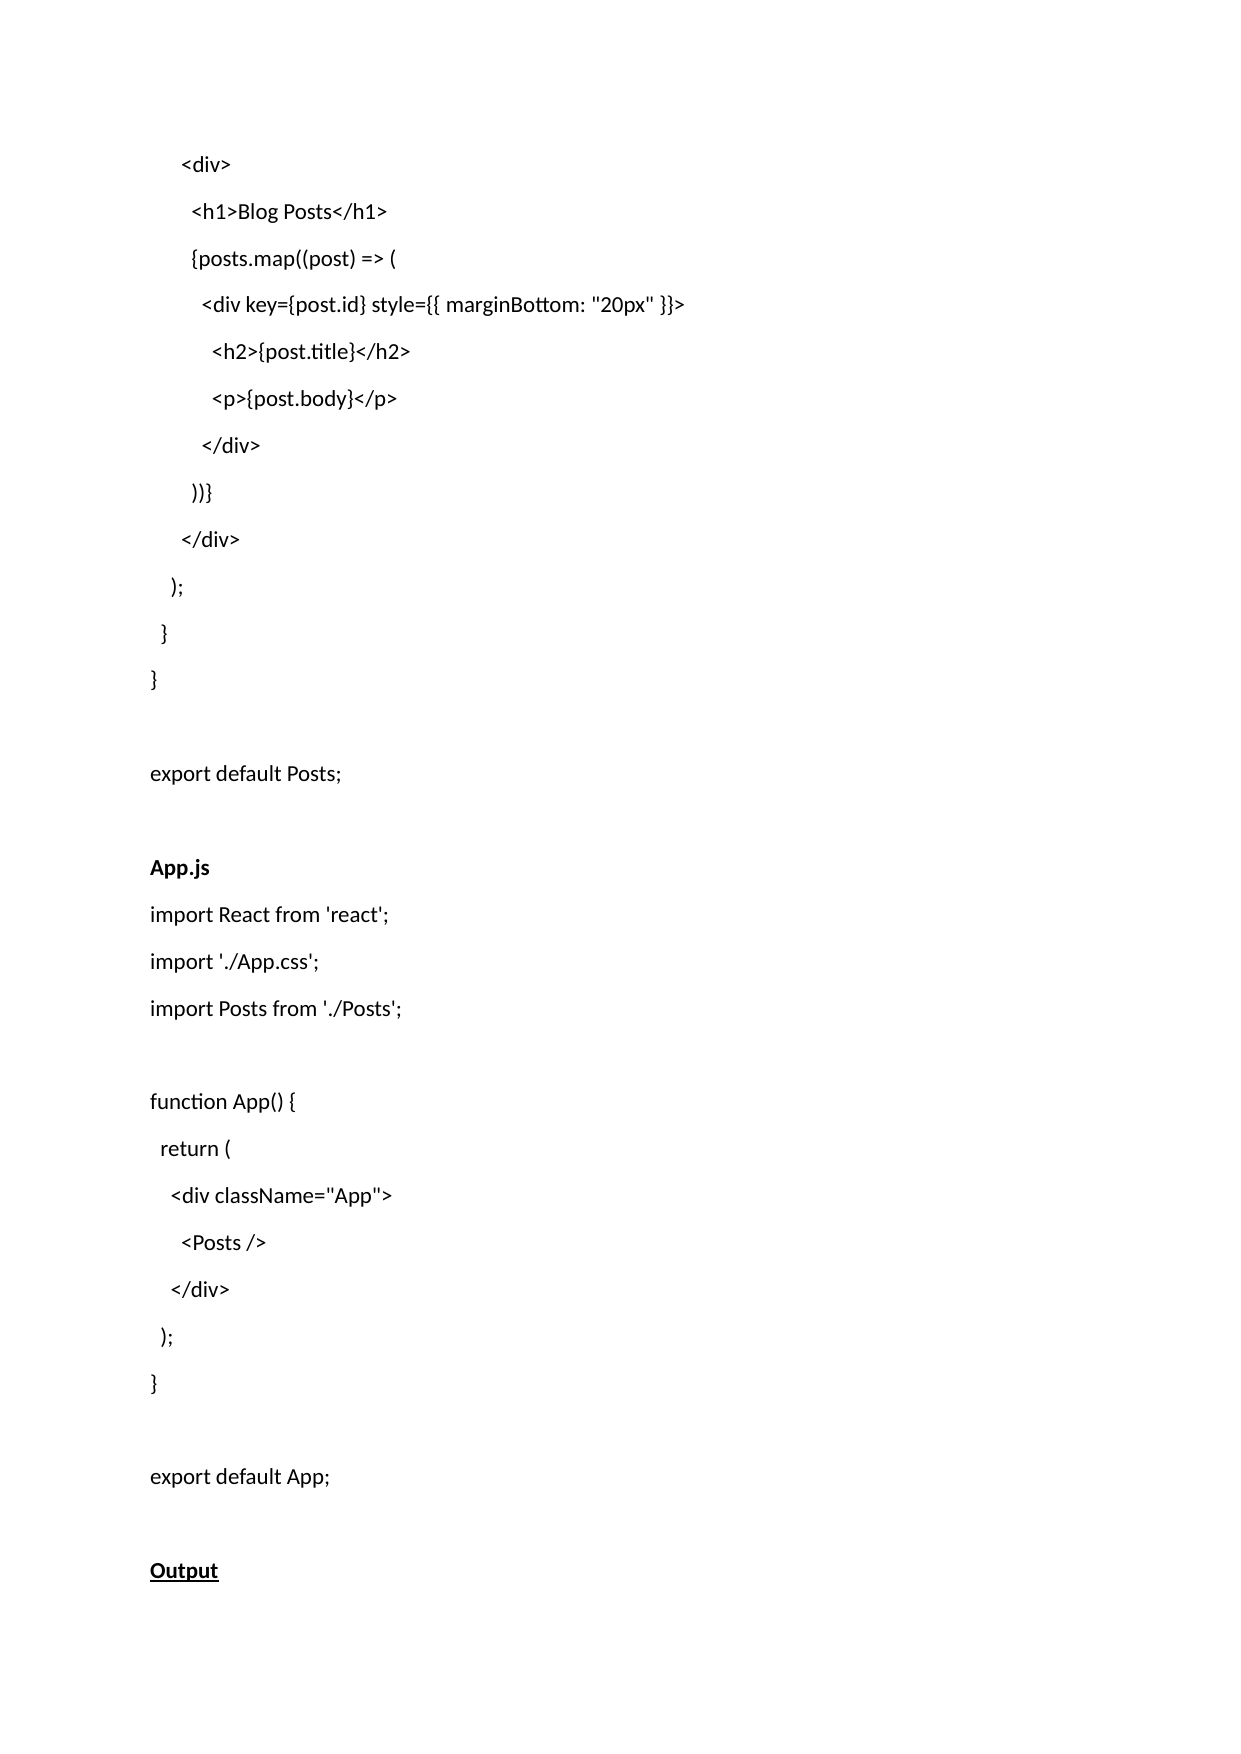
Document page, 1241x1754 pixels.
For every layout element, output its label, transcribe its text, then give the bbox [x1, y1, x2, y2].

text return ( [150, 1134, 1090, 1162]
text function App() { [150, 1087, 1090, 1116]
text export default App; [150, 1462, 1090, 1491]
text import React from 'react'; [150, 900, 1090, 928]
text </div> [150, 525, 1090, 553]
text App.js [150, 853, 1090, 881]
text <h2>{post.title}</h2> [150, 337, 1090, 366]
text } [150, 619, 1090, 647]
text <div> [150, 150, 1090, 178]
text ))} [150, 478, 1090, 506]
text <Posts /> [150, 1228, 1090, 1256]
text ); [150, 1322, 1090, 1350]
text <div className="App"> [150, 1181, 1090, 1209]
text </div> [150, 1275, 1090, 1303]
text {posts.map((post) => ( [150, 244, 1090, 272]
text <p>{post.body}</p> [150, 384, 1090, 412]
text export default Posts; [150, 759, 1090, 787]
text } [150, 1369, 1090, 1397]
text </div> [150, 431, 1090, 459]
text Output [150, 1556, 1090, 1584]
text } [150, 666, 1090, 694]
text <div key={post.id} style={{ marginBottom: "20px" }}> [150, 291, 1090, 319]
text <h1>Blog Posts</h1> [150, 197, 1090, 225]
text import Posts from './Posts'; [150, 994, 1090, 1022]
text import './App.css'; [150, 947, 1090, 975]
text ); [150, 572, 1090, 600]
